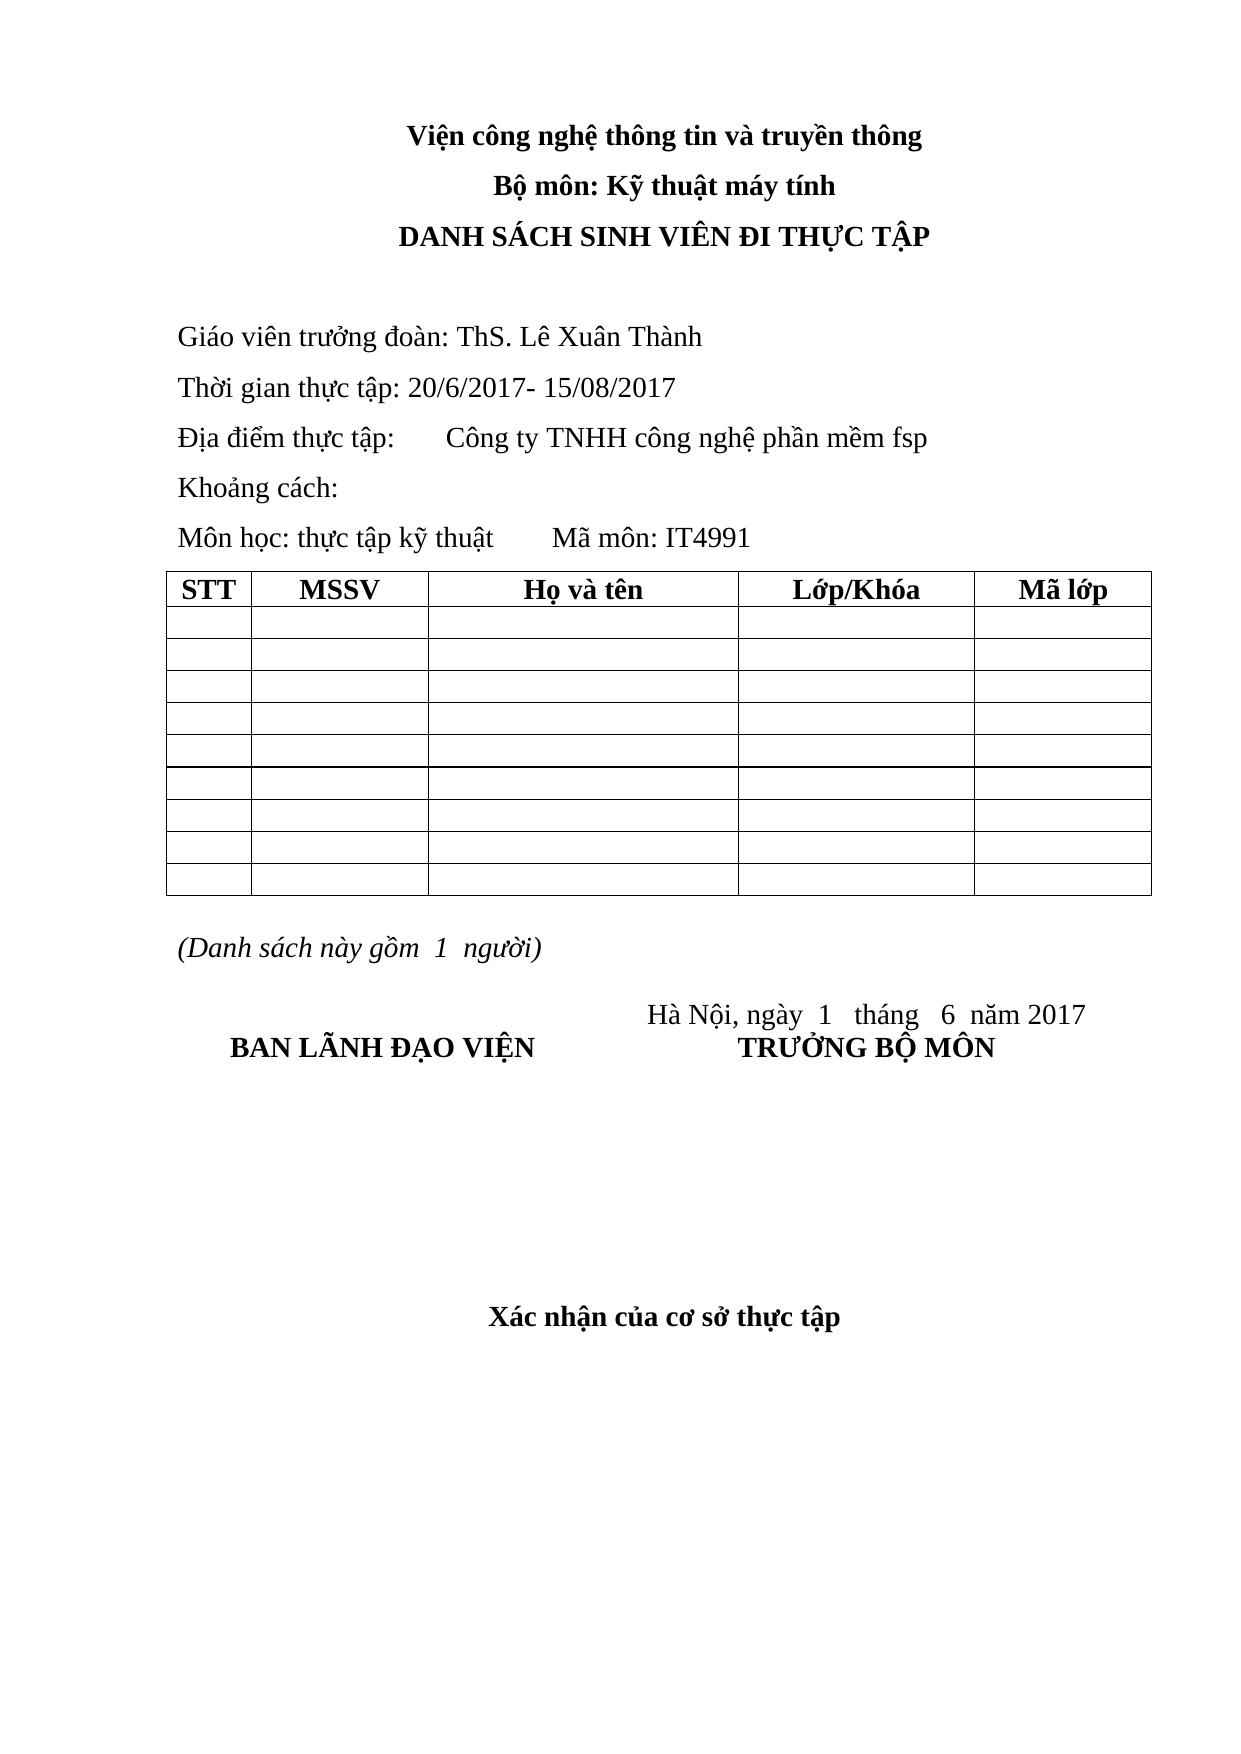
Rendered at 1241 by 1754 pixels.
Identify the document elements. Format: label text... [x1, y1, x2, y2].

table_cell [252, 735, 428, 766]
table_cell [739, 832, 974, 863]
table_cell [252, 800, 428, 831]
text Địa điểm thực tập: Công ty TNHH công nghệ phần mềm fsp [177, 420, 1152, 453]
table_cell [975, 703, 1151, 734]
table_cell [167, 864, 251, 895]
table_cell [739, 768, 974, 799]
table_cell [252, 607, 428, 638]
text Giáo viên trưởng đoàn: ThS. Lê Xuân Thành [177, 319, 1152, 353]
table_cell [739, 703, 974, 734]
table_header MSSV [252, 572, 428, 606]
table_cell [252, 864, 428, 895]
table_cell [429, 703, 738, 734]
table_cell [167, 768, 251, 799]
table_cell [429, 671, 738, 702]
table_cell [739, 800, 974, 831]
table_cell [167, 800, 251, 831]
table_cell [975, 607, 1151, 638]
table_cell [167, 832, 251, 863]
table_cell [975, 671, 1151, 702]
table_header Mã lớp [975, 572, 1151, 606]
text Viện công nghệ thông tin và truyền thông [177, 118, 1152, 152]
text Bộ môn: Kỹ thuật máy tính [177, 168, 1152, 202]
table_cell [975, 800, 1151, 831]
table_cell [429, 768, 738, 799]
table_cell [975, 768, 1151, 799]
table_cell [252, 671, 428, 702]
table_cell [252, 768, 428, 799]
table_cell [167, 639, 251, 670]
table_cell [167, 671, 251, 702]
table_header BAN LÃNH ĐẠO VIỆN [166, 997, 599, 1064]
table_header Hà Nội, ngày 1 tháng 6 năm 2017 TRƯỞNG BỘ MÔN [599, 997, 1133, 1064]
table_cell [739, 671, 974, 702]
text Khoảng cách: [177, 470, 1152, 504]
table_cell [975, 639, 1151, 670]
text Thời gian thực tập: 20/6/2017- 15/08/2017 [177, 370, 1152, 403]
table_cell [739, 735, 974, 766]
table_cell [252, 639, 428, 670]
table_header STT [167, 572, 251, 606]
text DANH SÁCH SINH VIÊN ĐI THỰC TẬP [177, 219, 1152, 252]
text Môn học: thực tập kỹ thuật Mã môn: IT4991 [177, 521, 1152, 554]
table_cell [739, 864, 974, 895]
table_cell [739, 607, 974, 638]
table_cell [167, 607, 251, 638]
table_cell [429, 735, 738, 766]
table_cell [739, 639, 974, 670]
table_cell [975, 735, 1151, 766]
table_cell [429, 639, 738, 670]
table_cell [252, 832, 428, 863]
table_cell [167, 735, 251, 766]
table_header Lớp/Khóa [739, 572, 974, 606]
table_cell [429, 800, 738, 831]
table_cell [167, 703, 251, 734]
table_header Họ và tên [429, 572, 738, 606]
text Xác nhận của cơ sở thực tập [177, 1299, 1152, 1332]
table_cell [429, 607, 738, 638]
table_cell [975, 864, 1151, 895]
text (Danh sách này gồm 1 người) [177, 930, 1152, 963]
table_cell [429, 832, 738, 863]
table_cell [975, 832, 1151, 863]
table_cell [252, 703, 428, 734]
table_cell [429, 864, 738, 895]
